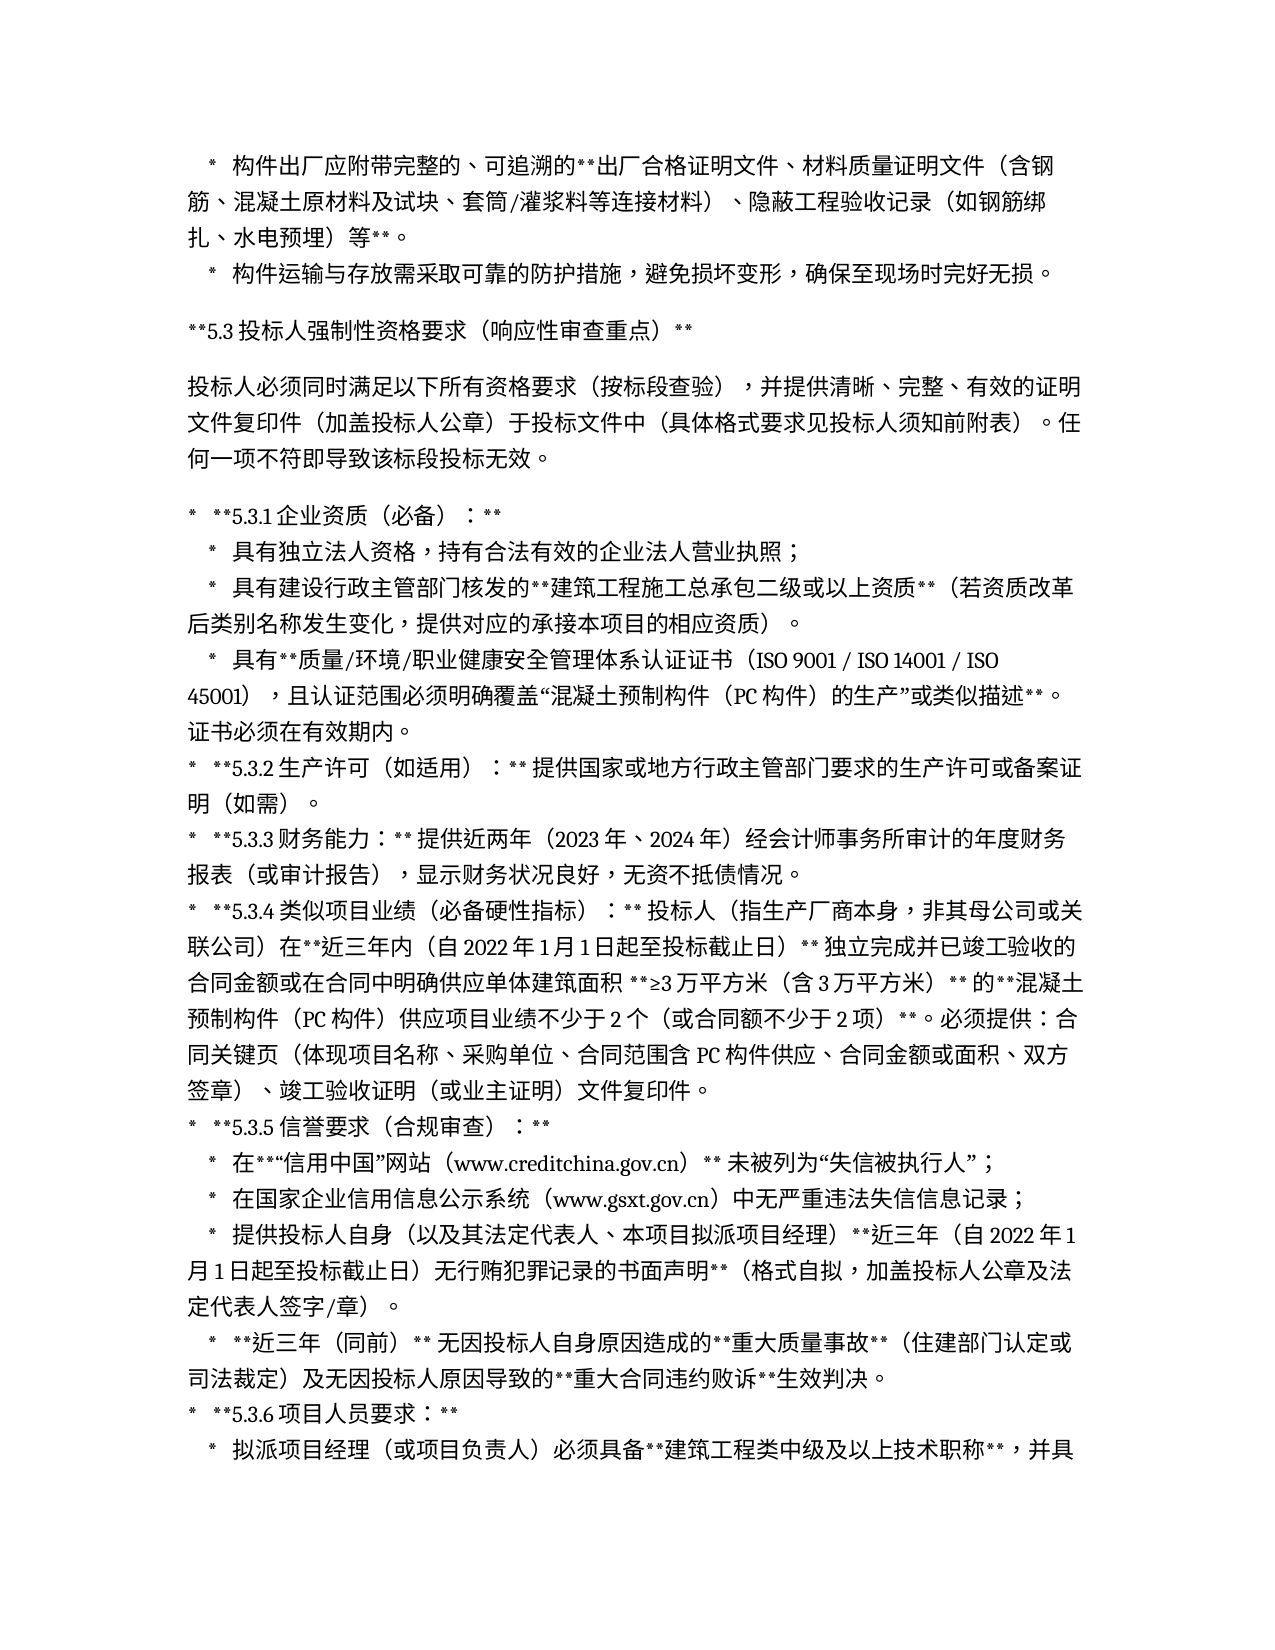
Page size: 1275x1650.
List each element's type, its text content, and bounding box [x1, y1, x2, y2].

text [187, 500, 1087, 1466]
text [187, 150, 1087, 289]
text 投标人必须同时满足以下所有资格要求（按标段查验），并提供清晰、完整、有效的证明文件复印件（加盖投标人公章）于投标文件中（具体格式要求见投标人须知前附表）。任何一项不符即导致该标段投标无效。 [187, 371, 1087, 474]
text **5.3 投标人强制性资格要求（响应性审查重点）** [187, 314, 1087, 346]
